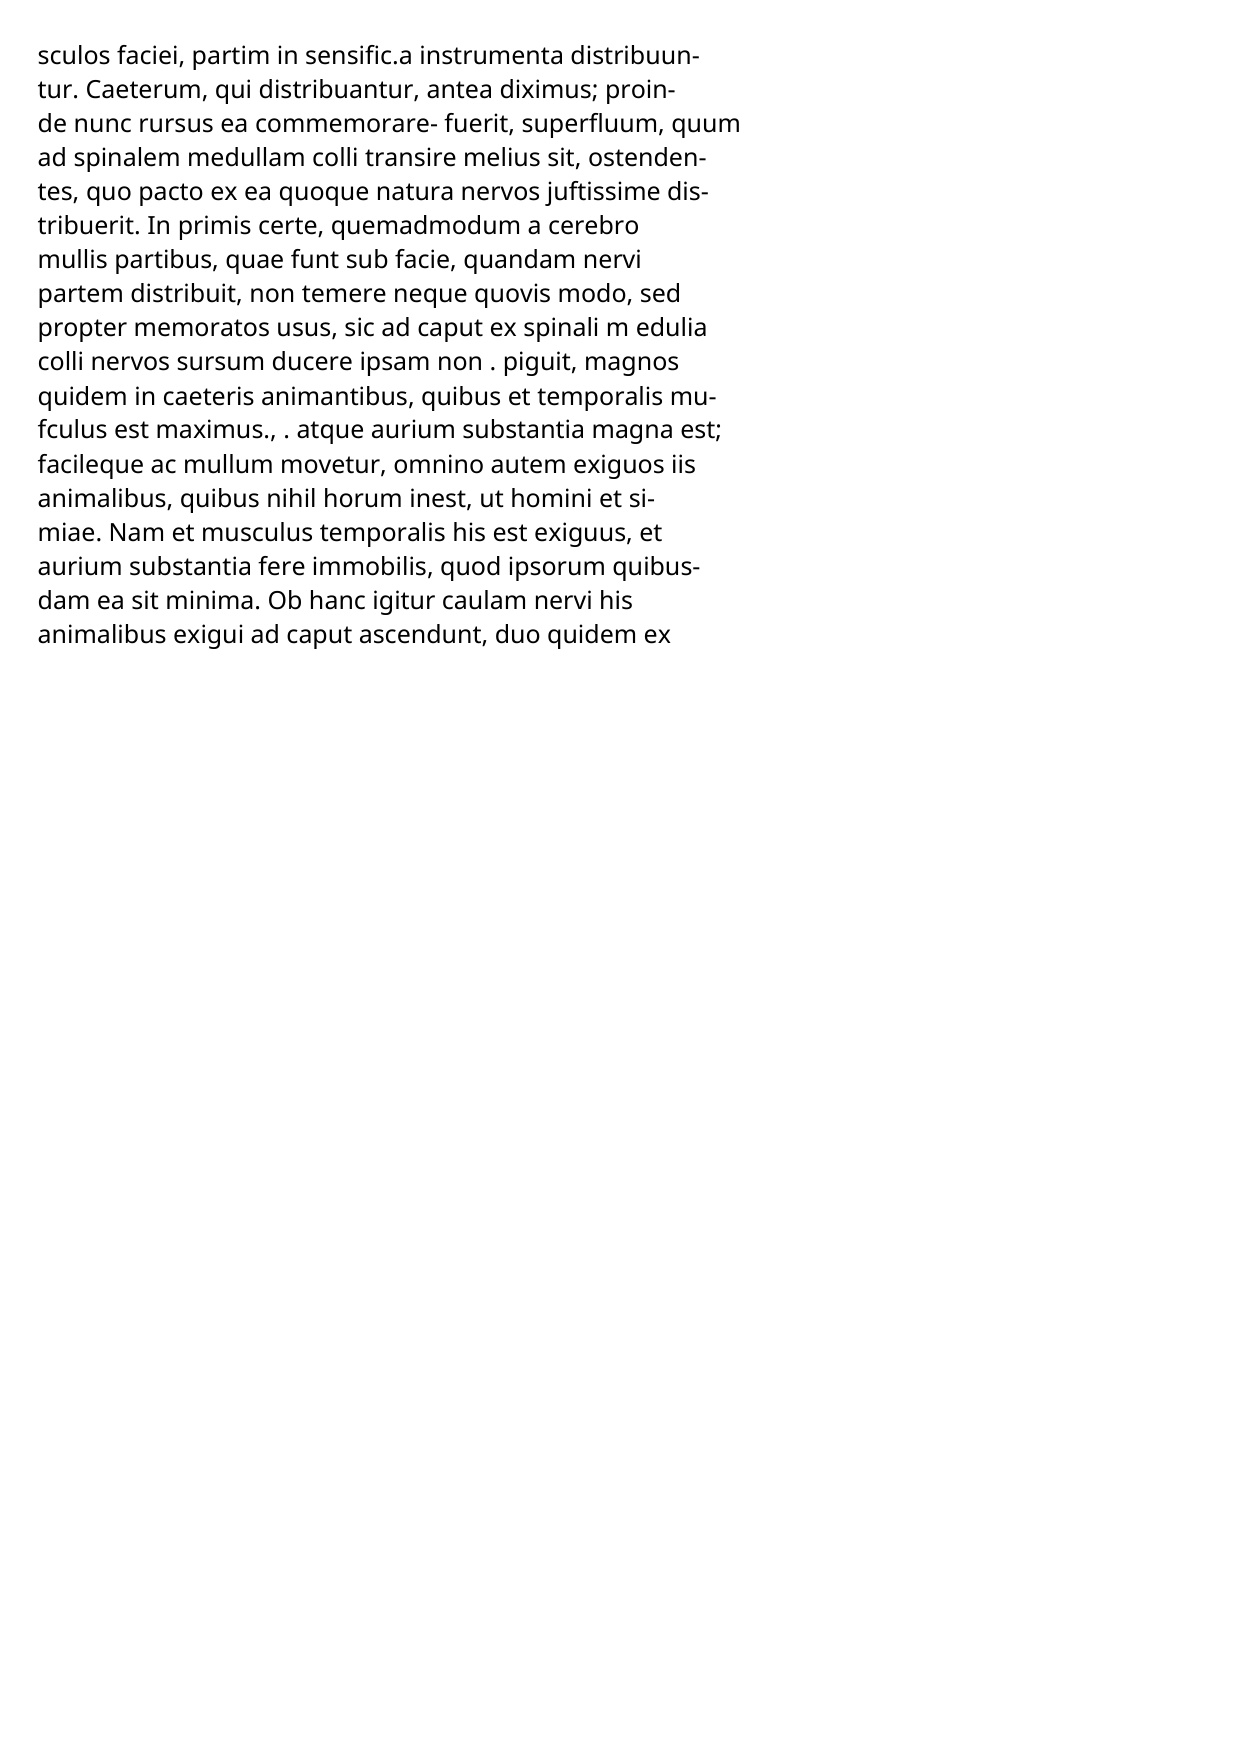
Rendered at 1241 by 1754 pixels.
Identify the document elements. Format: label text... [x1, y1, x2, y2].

text sculos faciei, partim in sensific.a instrumenta distribuun- tur. Caeterum, qui distribuantur, antea diximus; proin- de nunc rursus ea commemorare- fuerit, superfluum, quum ad spinalem medullam colli transire melius sit, ostenden- tes, quo pacto ex ea quoque natura nervos juftissime dis- tribuerit. In primis certe, quemadmodum a cerebro mullis partibus, quae funt sub facie, quandam nervi partem distribuit, non temere neque quovis modo, sed propter memoratos usus, sic ad caput ex spinali m edulia colli nervos sursum ducere ipsam non . piguit, magnos quidem in caeteris animantibus, quibus et temporalis mu- fculus est maximus., . atque aurium substantia magna est; facileque ac mullum movetur, omnino autem exiguos iis animalibus, quibus nihil horum inest, ut homini et si- miae. Nam et musculus temporalis his est exiguus, et aurium substantia fere immobilis, quod ipsorum quibus- dam ea sit minima. Ob hanc igitur caulam nervi his animalibus exigui ad caput ascendunt, duo quidem ex [37, 37, 1203, 651]
